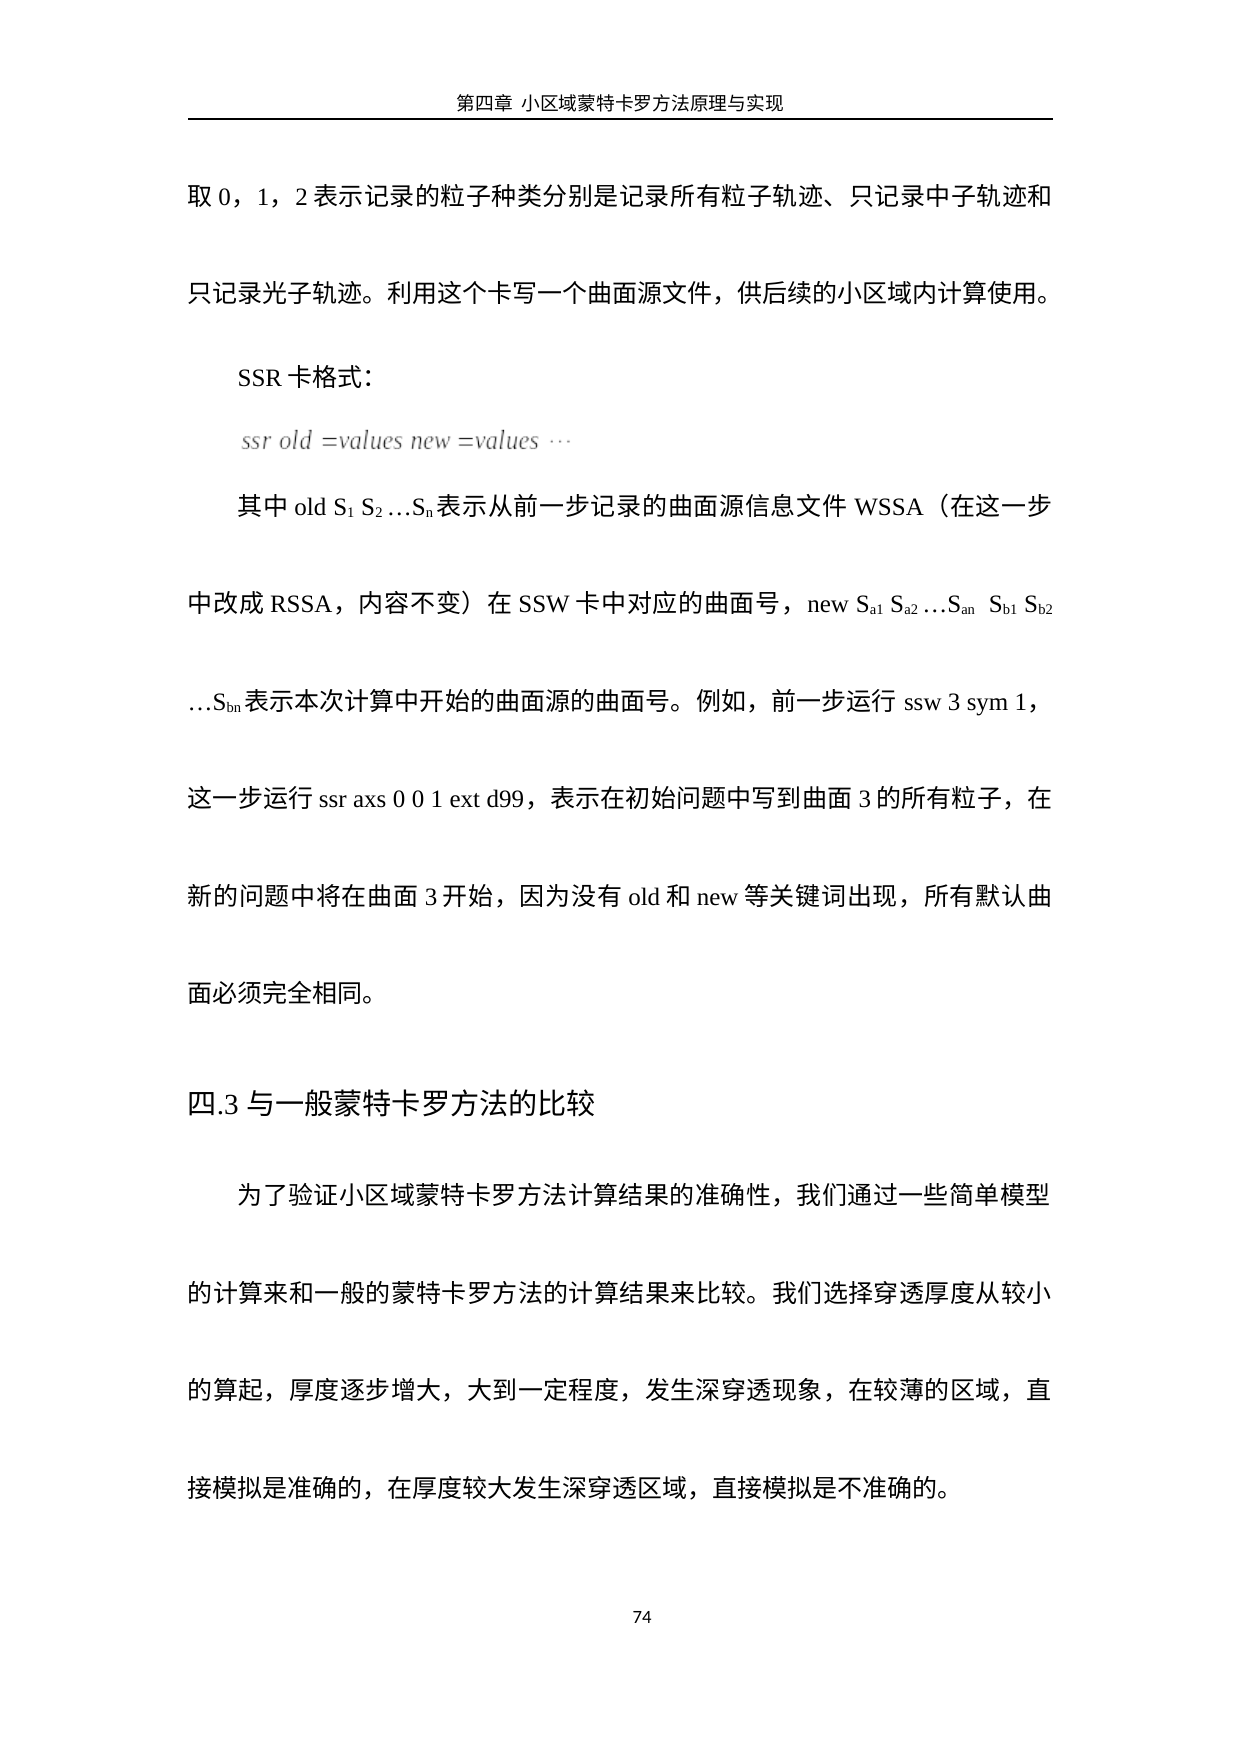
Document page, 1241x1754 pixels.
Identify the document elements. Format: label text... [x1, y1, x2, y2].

text 为了验证小区域蒙特卡罗方法计算结果的准确性，我们通过一些简单模型的计算来和一般的蒙特卡罗方法的计算结果来比较。我们选择穿透厚度从较小的算起，厚度逐步增大，大到一定程度，发生深穿透现象，在较薄的区域，直接模拟是准确的，在厚度较大发生深穿透区域，直接模拟是不准确的。 [187, 1161, 1053, 1519]
text SSR卡格式： [187, 343, 1053, 408]
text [187, 162, 1053, 324]
subtitle 与一般蒙特卡罗方法的比较 [187, 1069, 1053, 1134]
text 其中old S1 S2 …Sn表示从前一步记录的曲面源信息文件WSSA（在这一步中改成RSSA，内容不变）在SSW卡中对应的曲面号，new Sa1 Sa2 …San Sb1 Sb2 …Sbn表示本次计算中开始的曲面源的曲面号。例如，前一步运行ssw 3 sym 1，这一步运行ssr axs 0 0 1 ext d99，表示在初始问题中写到曲面3的所有粒子，在新的问题中将在曲面3开始，因为没有old和new等关键词出现，所有默认曲面必须完全相同。 [187, 472, 1053, 1024]
